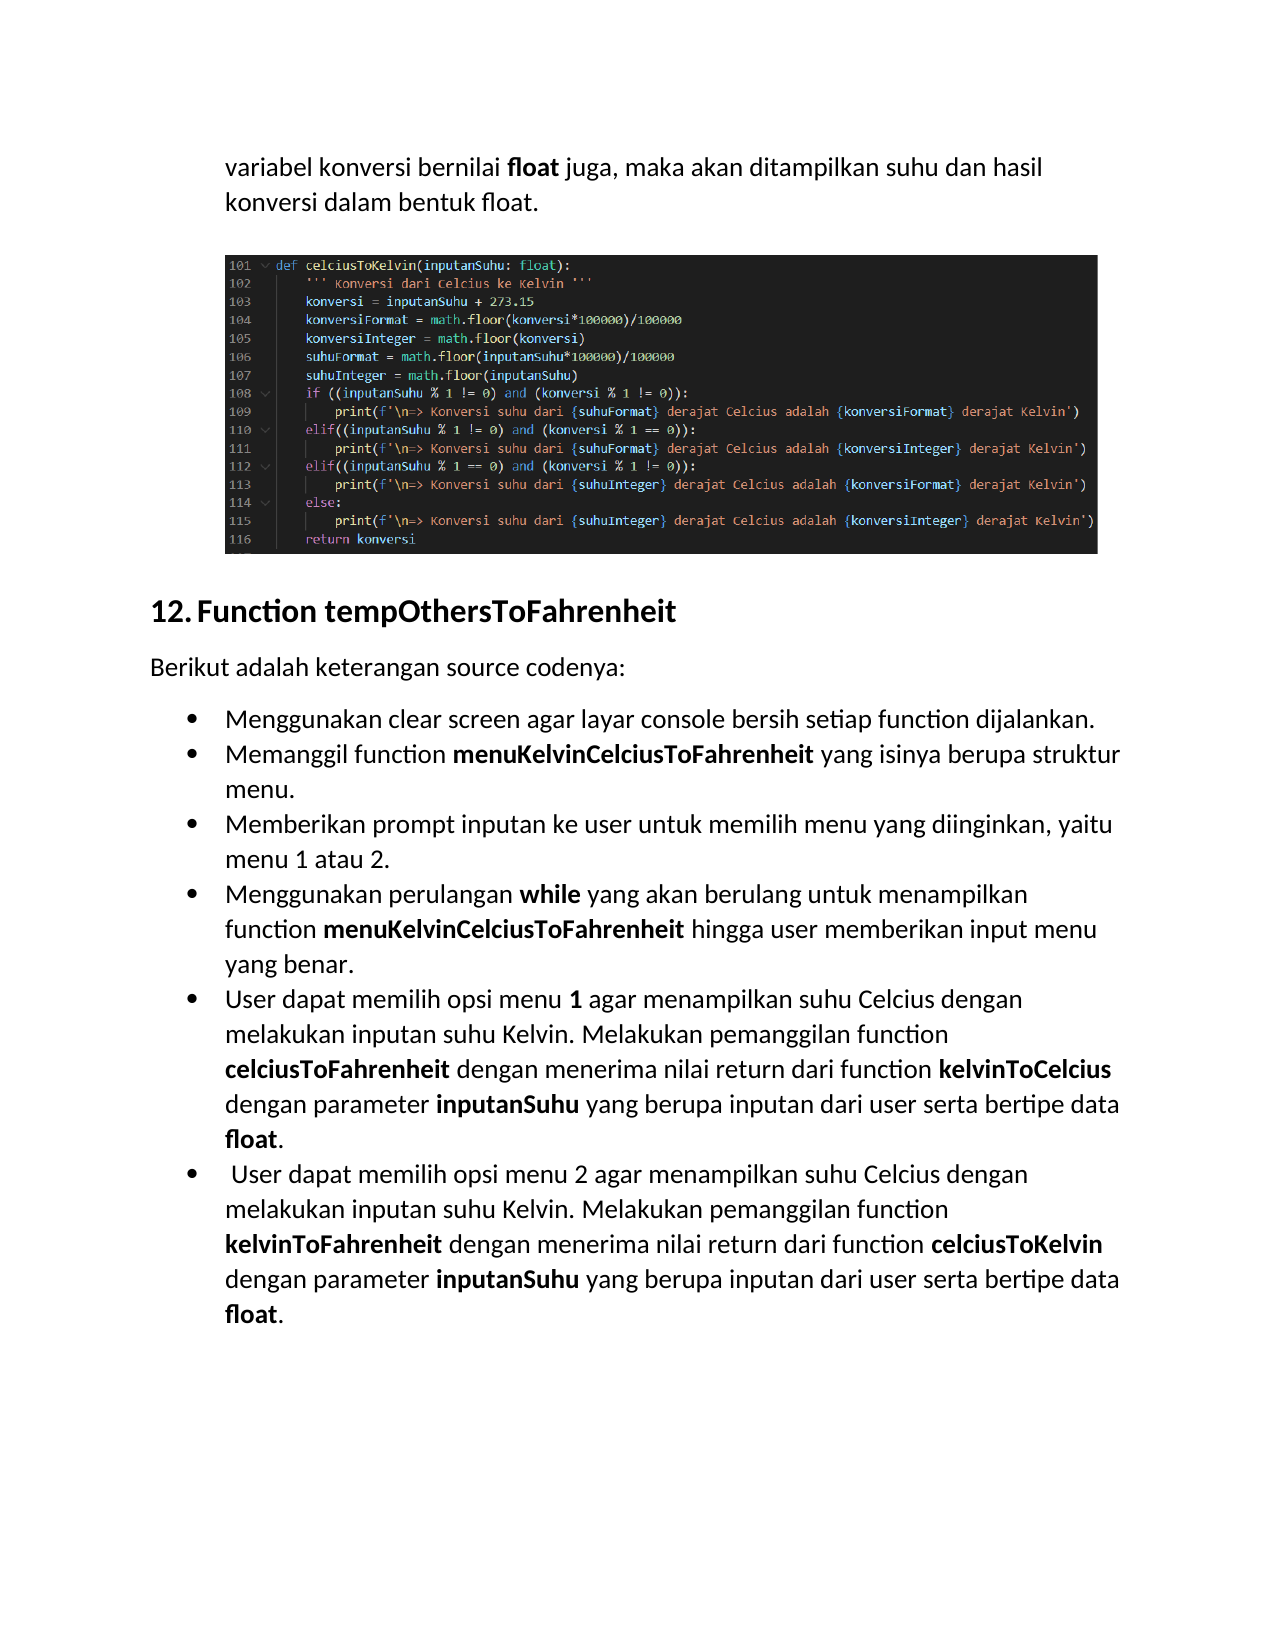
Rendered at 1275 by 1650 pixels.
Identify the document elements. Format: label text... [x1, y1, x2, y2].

list Menggunakan clear screen agar layar console bersih setiap function dijalankan. [187, 702, 1125, 735]
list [187, 150, 1125, 218]
list Menggunakan perulangan while yang akan berulang untuk menampilkan function menuKelvinCelciusToFahrenheit hingga user memberikan input menu yang benar. [187, 877, 1125, 980]
list User dapat memilih opsi menu 1 agar menampilkan suhu Celcius dengan melakukan inputan suhu Kelvin. Melakukan pemanggilan function celciusToFahrenheit dengan menerima nilai return dari function kelvinToCelcius dengan parameter inputanSuhu yang berupa inputan dari user serta bertipe data float. [187, 982, 1125, 1155]
list Function tempOthersToFahrenheit [150, 590, 1125, 631]
list Memberikan prompt inputan ke user untuk memilih menu yang diinginkan, yaitu menu 1 atau 2. [187, 807, 1125, 875]
picture [225, 255, 1098, 554]
list User dapat memilih opsi menu 2 agar menampilkan suhu Celcius dengan melakukan inputan suhu Kelvin. Melakukan pemanggilan function kelvinToFahrenheit dengan menerima nilai return dari function celciusToKelvin dengan parameter inputanSuhu yang berupa inputan dari user serta bertipe data float. [187, 1157, 1125, 1330]
text Berikut adalah keterangan source codenya: [150, 650, 1125, 683]
list Memanggil function menuKelvinCelciusToFahrenheit yang isinya berupa struktur menu. [187, 737, 1125, 805]
